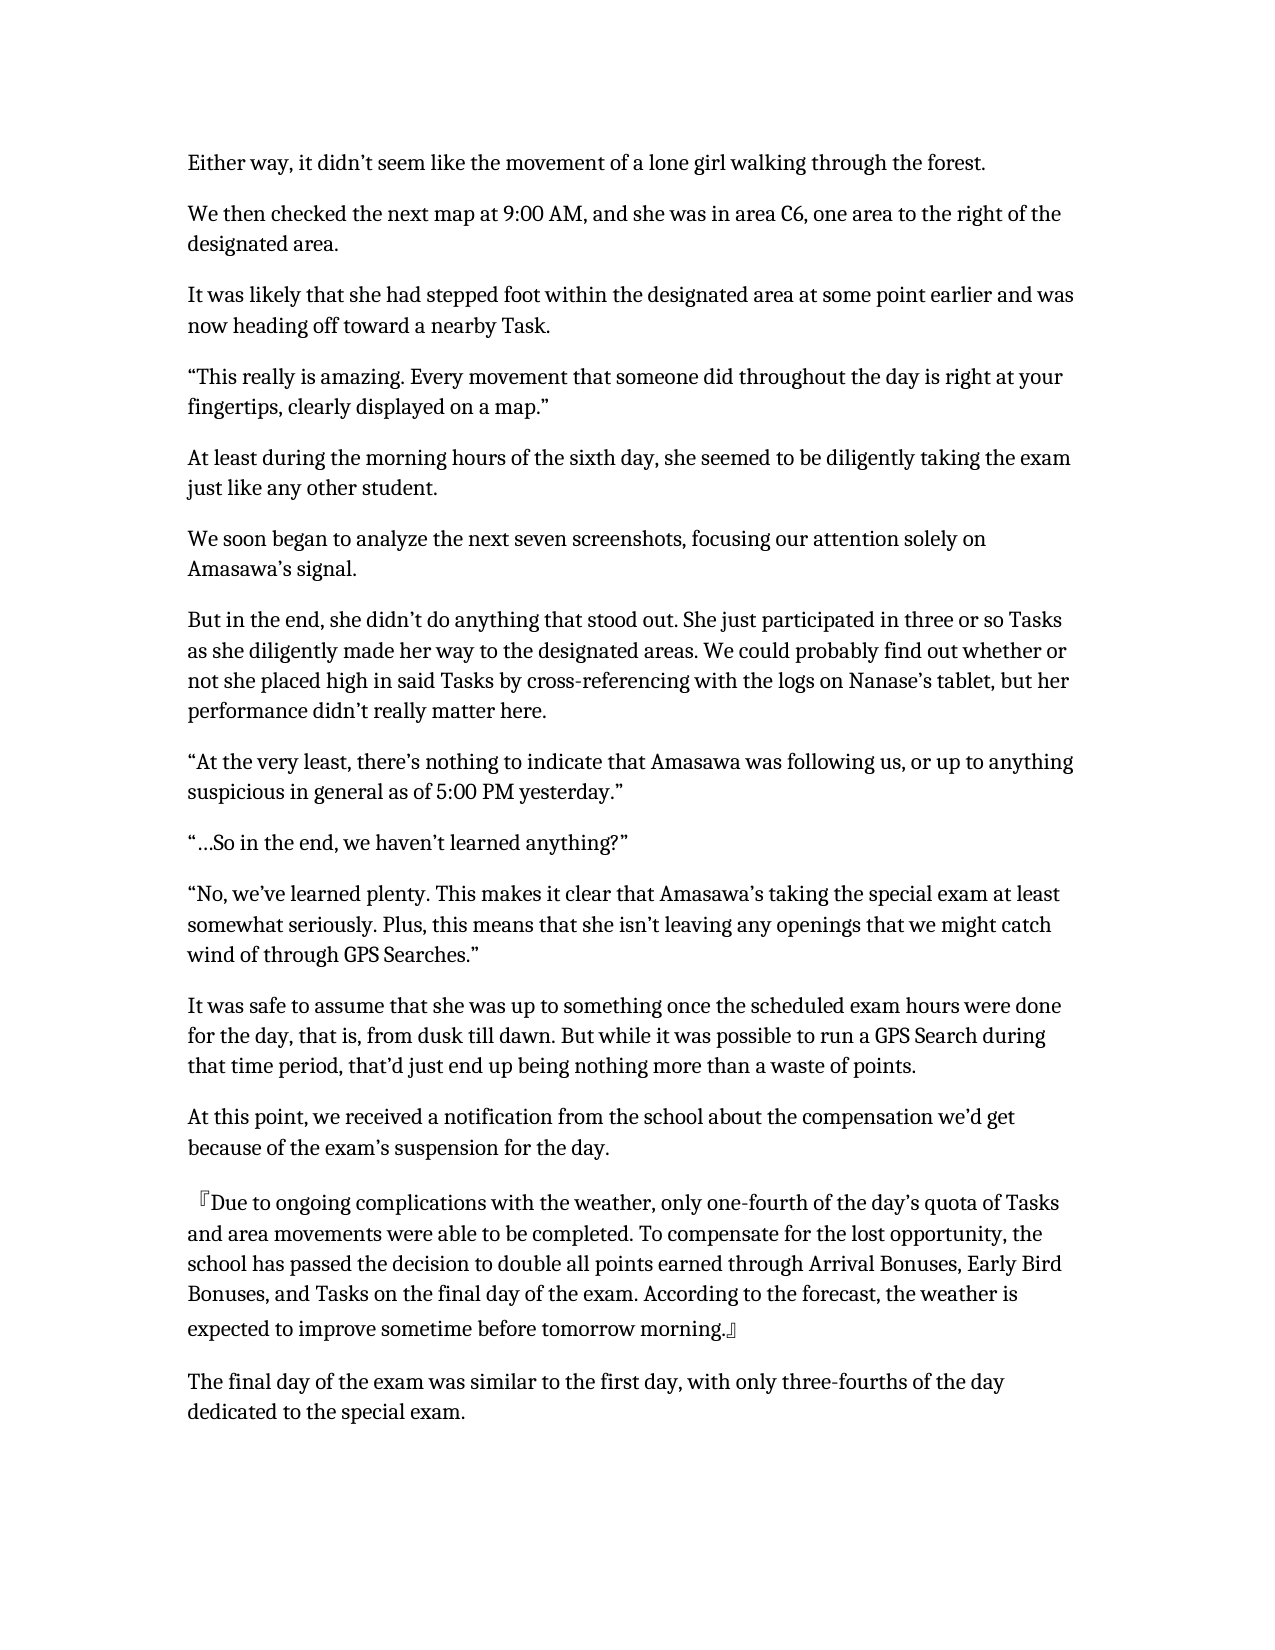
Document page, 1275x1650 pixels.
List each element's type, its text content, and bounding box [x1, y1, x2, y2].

text “…So in the end, we haven’t learned anything?” [187, 830, 1087, 857]
text Either way, it didn’t seem like the movement of a lone girl walking through the forest. [187, 150, 1087, 176]
text It was safe to assume that she was up to something once the scheduled exam hours were done for the day, that is, from dusk till dawn. But while it was possible to run a GPS Search during that time period, that’d just end up being nothing more than a waste of points. [187, 993, 1087, 1079]
text “This really is amazing. Every movement that someone did throughout the day is right at your fingertips, clearly displayed on a map.” [187, 363, 1087, 420]
text 『Due to ongoing complications with the weather, only one-fourth of the day’s quota of Tasks and area movements were able to be completed. To compensate for the lost opportunity, the school has passed the decision to double all points earned through Arrival Bonuses, Early Bird Bonuses, and Tasks on the final day of the exam. According to the forecast, the weather is expected to improve sometime before tomorrow morning.』 [187, 1185, 1087, 1343]
text “At the very least, there’s nothing to indicate that Amasawa was following us, or up to anything suspicious in general as of 5:00 PM yesterday.” [187, 749, 1087, 806]
text The final day of the exam was similar to the first day, with only three-fourths of the day dedicated to the special exam. [187, 1369, 1087, 1425]
text We then checked the next map at 9:00 AM, and she was in area C6, one area to the right of the designated area. [187, 201, 1087, 258]
text At least during the morning hours of the sixth day, she seemed to be diligently taking the exam just like any other student. [187, 445, 1087, 501]
text But in the end, she didn’t do anything that stood out. She just participated in three or so Tasks as she diligently made her way to the designated areas. We could probably find out whether or not she placed high in said Tasks by cross-referencing with the logs on Nanase’s tablet, but her performance didn’t really matter here. [187, 607, 1087, 724]
text “No, we’ve learned plenty. This makes it clear that Amasawa’s taking the special exam at least somewhat seriously. Plus, this means that she isn’t leaving any openings that we might catch wind of through GPS Searches.” [187, 881, 1087, 968]
text We soon began to analyze the next seven screenshots, focusing our attention solely on Amasawa’s signal. [187, 526, 1087, 583]
text At this point, we received a notification from the school about the compensation we’d get because of the exam’s suspension for the day. [187, 1104, 1087, 1161]
text It was likely that she had stepped foot within the designated area at some point earlier and was now heading off toward a nearby Task. [187, 282, 1087, 339]
